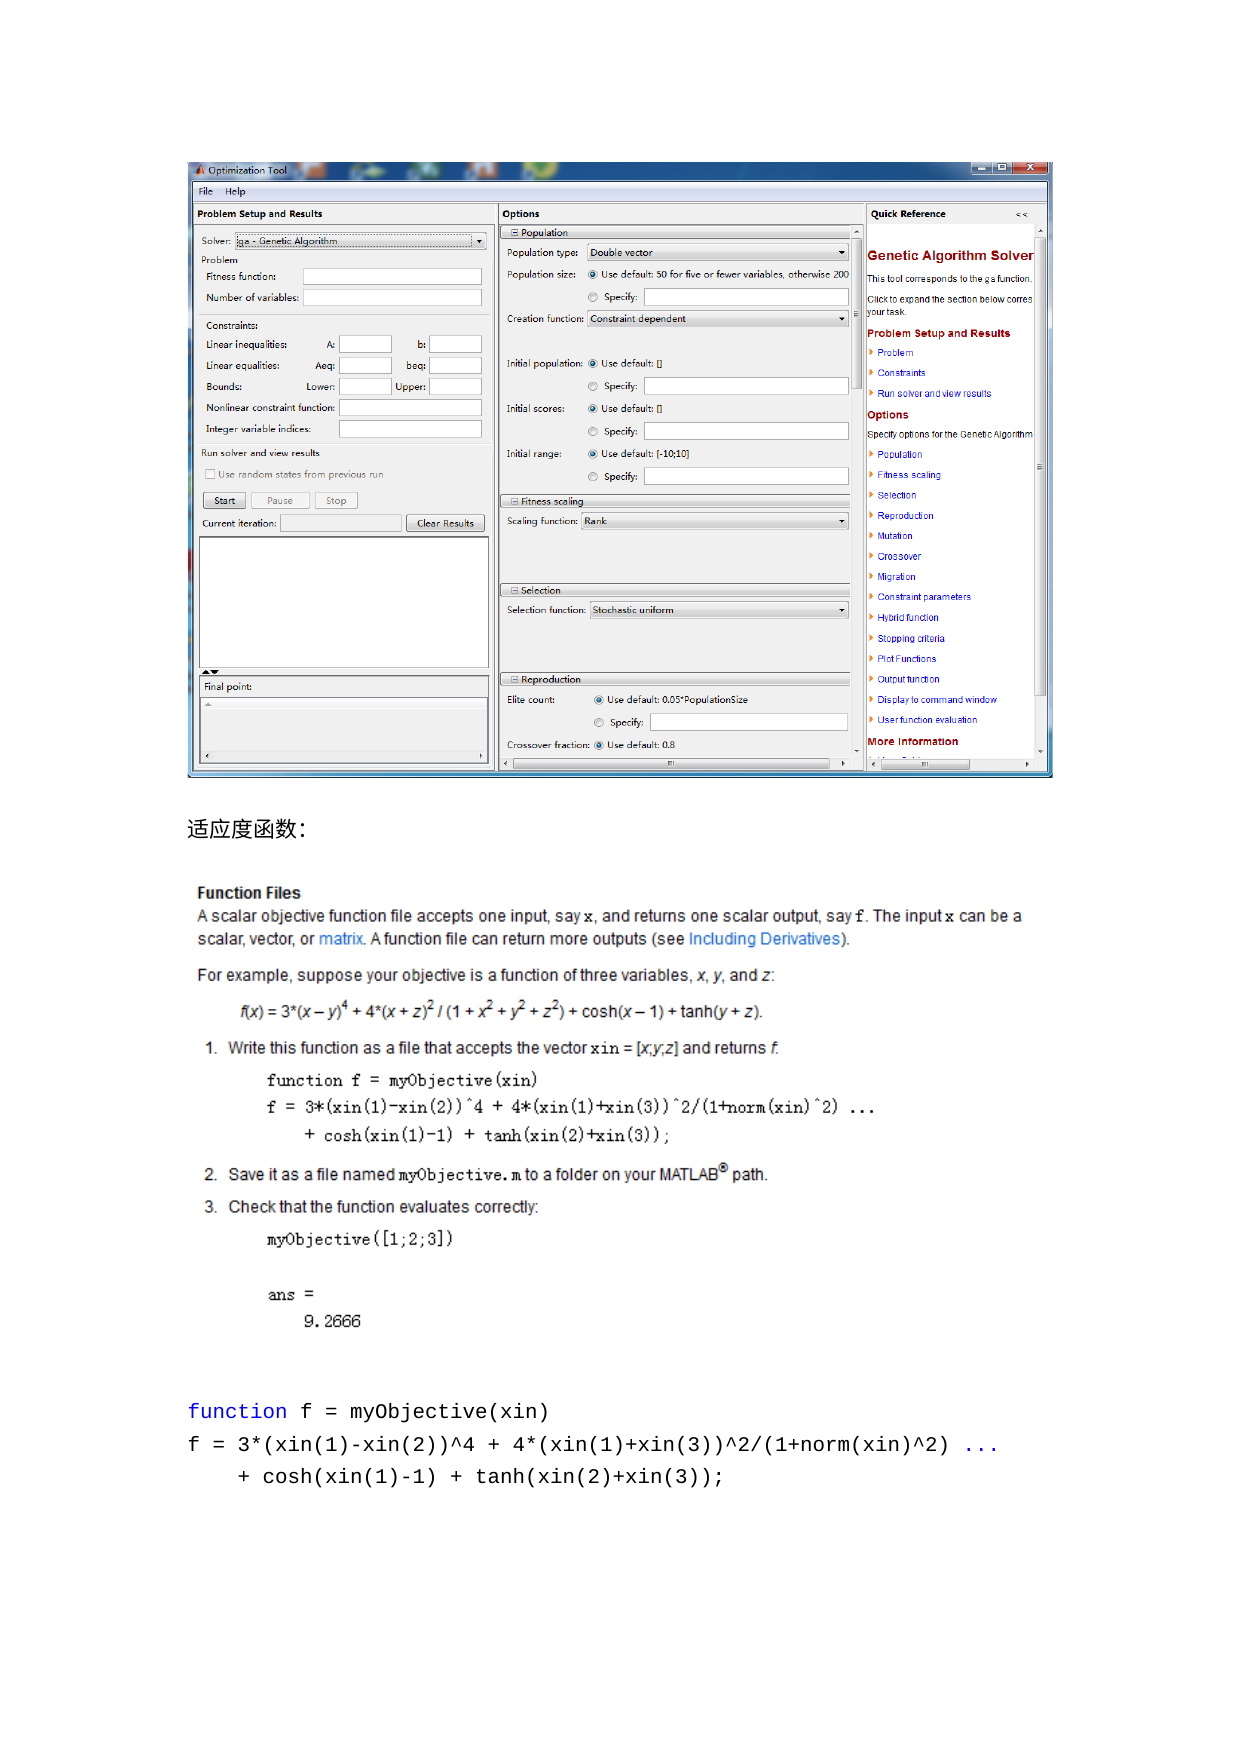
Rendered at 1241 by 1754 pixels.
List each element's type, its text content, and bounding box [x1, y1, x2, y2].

text 适应度函数： [187, 812, 1053, 844]
picture [187, 877, 1053, 1342]
picture [187, 162, 1053, 778]
text function f = myObjective(xin) [187, 1397, 1053, 1429]
text + cosh(xin(1)-1) + tanh(xin(2)+xin(3)); [187, 1462, 1053, 1494]
text f = 3*(xin(1)-xin(2))^4 + 4*(xin(1)+xin(3))^2/(1+norm(xin)^2) ... [187, 1429, 1053, 1462]
